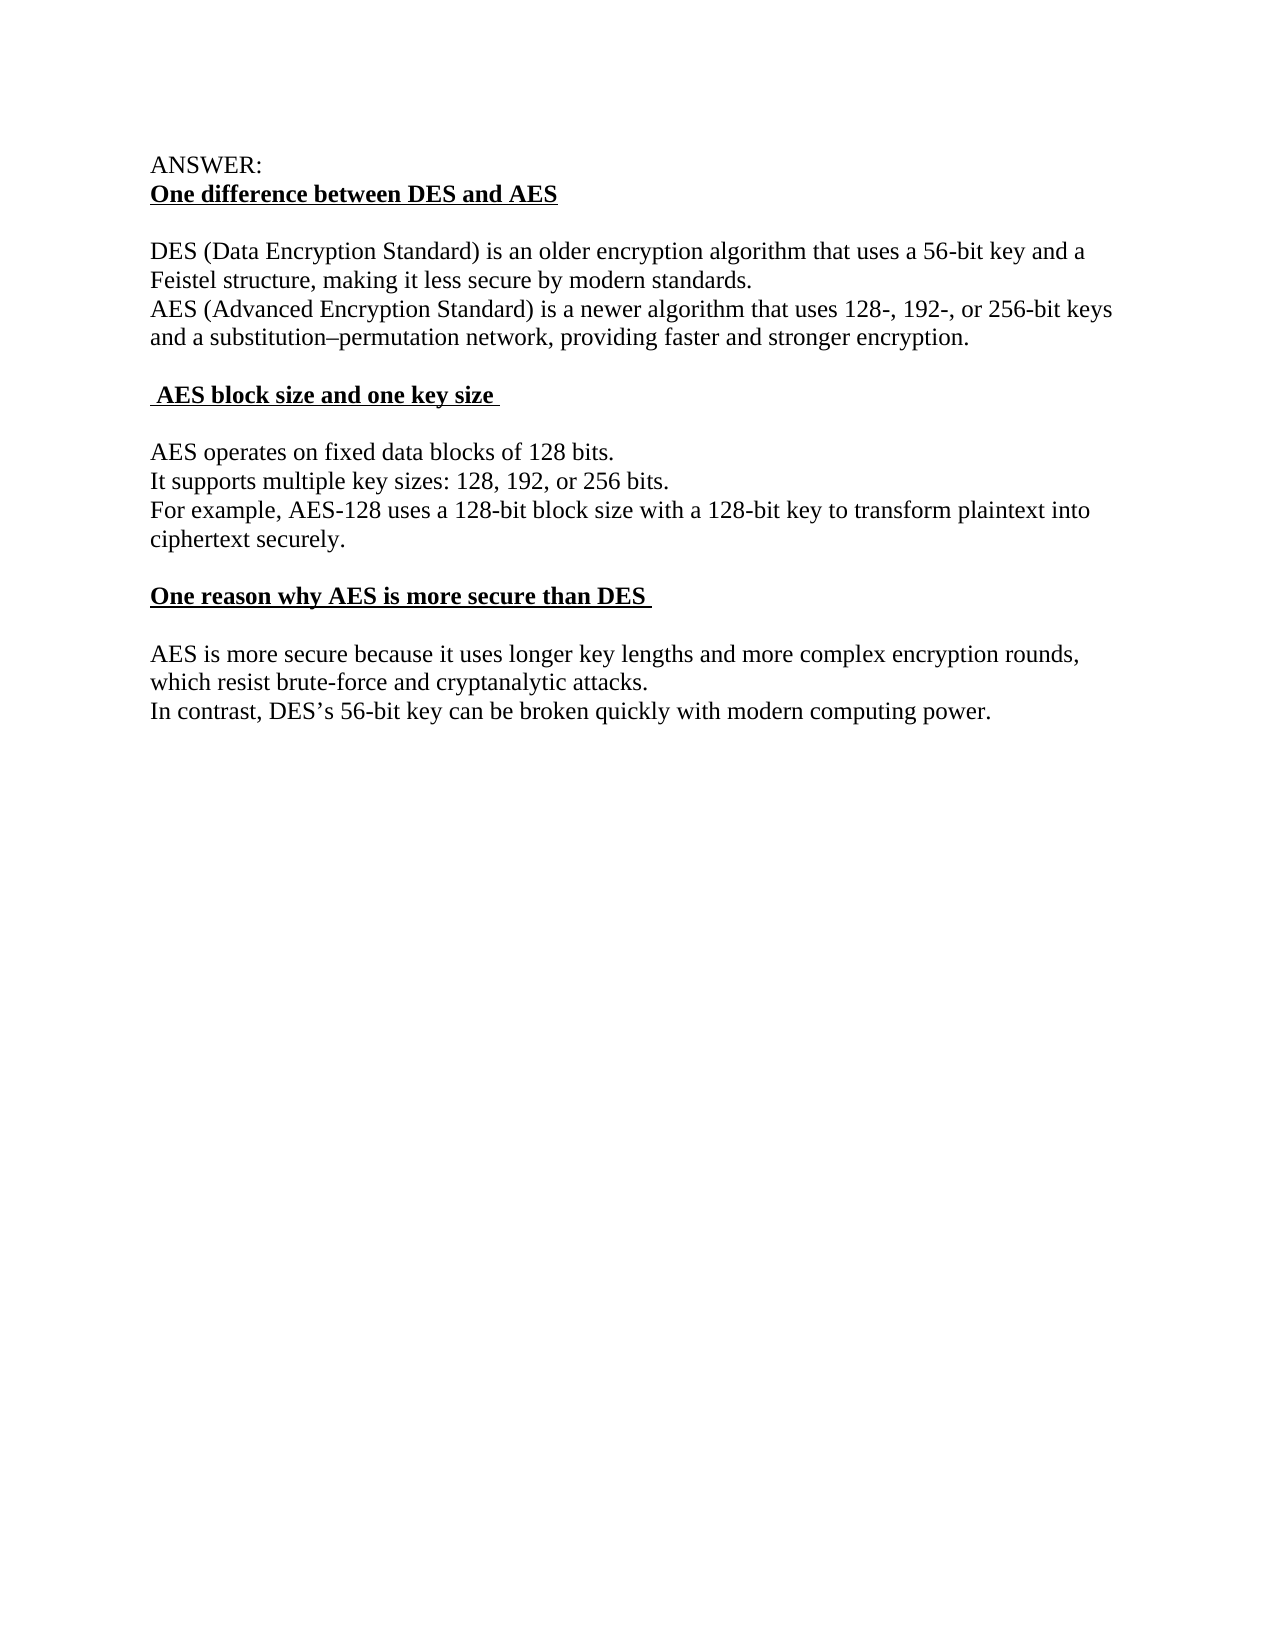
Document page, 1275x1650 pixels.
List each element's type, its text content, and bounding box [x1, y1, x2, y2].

text AES is more secure because it uses longer key lengths and more complex encryption rounds, which resist brute-force and cryptanalytic attacks. In contrast, DES’s 56-bit key can be broken quickly with modern computing power. [150, 610, 1125, 725]
text ANSWER: [150, 150, 1125, 179]
text One reason why AES is more secure than DES [150, 581, 1125, 610]
text One difference between DES and AES [150, 179, 1125, 207]
text AES block size and one key size [150, 380, 1125, 409]
text DES (Data Encryption Standard) is an older encryption algorithm that uses a 56-bit key and a Feistel structure, making it less secure by modern standards. AES (Advanced Encryption Standard) is a newer algorithm that uses 128-, 192-, or 256-bit keys and a substitution–permutation network, providing faster and stronger encryption. [150, 236, 1125, 351]
text AES operates on fixed data blocks of 128 bits. It supports multiple key sizes: 128, 192, or 256 bits. For example, AES-128 uses a 128-bit block size with a 128-bit key to transform plaintext into ciphertext securely. [150, 409, 1125, 552]
